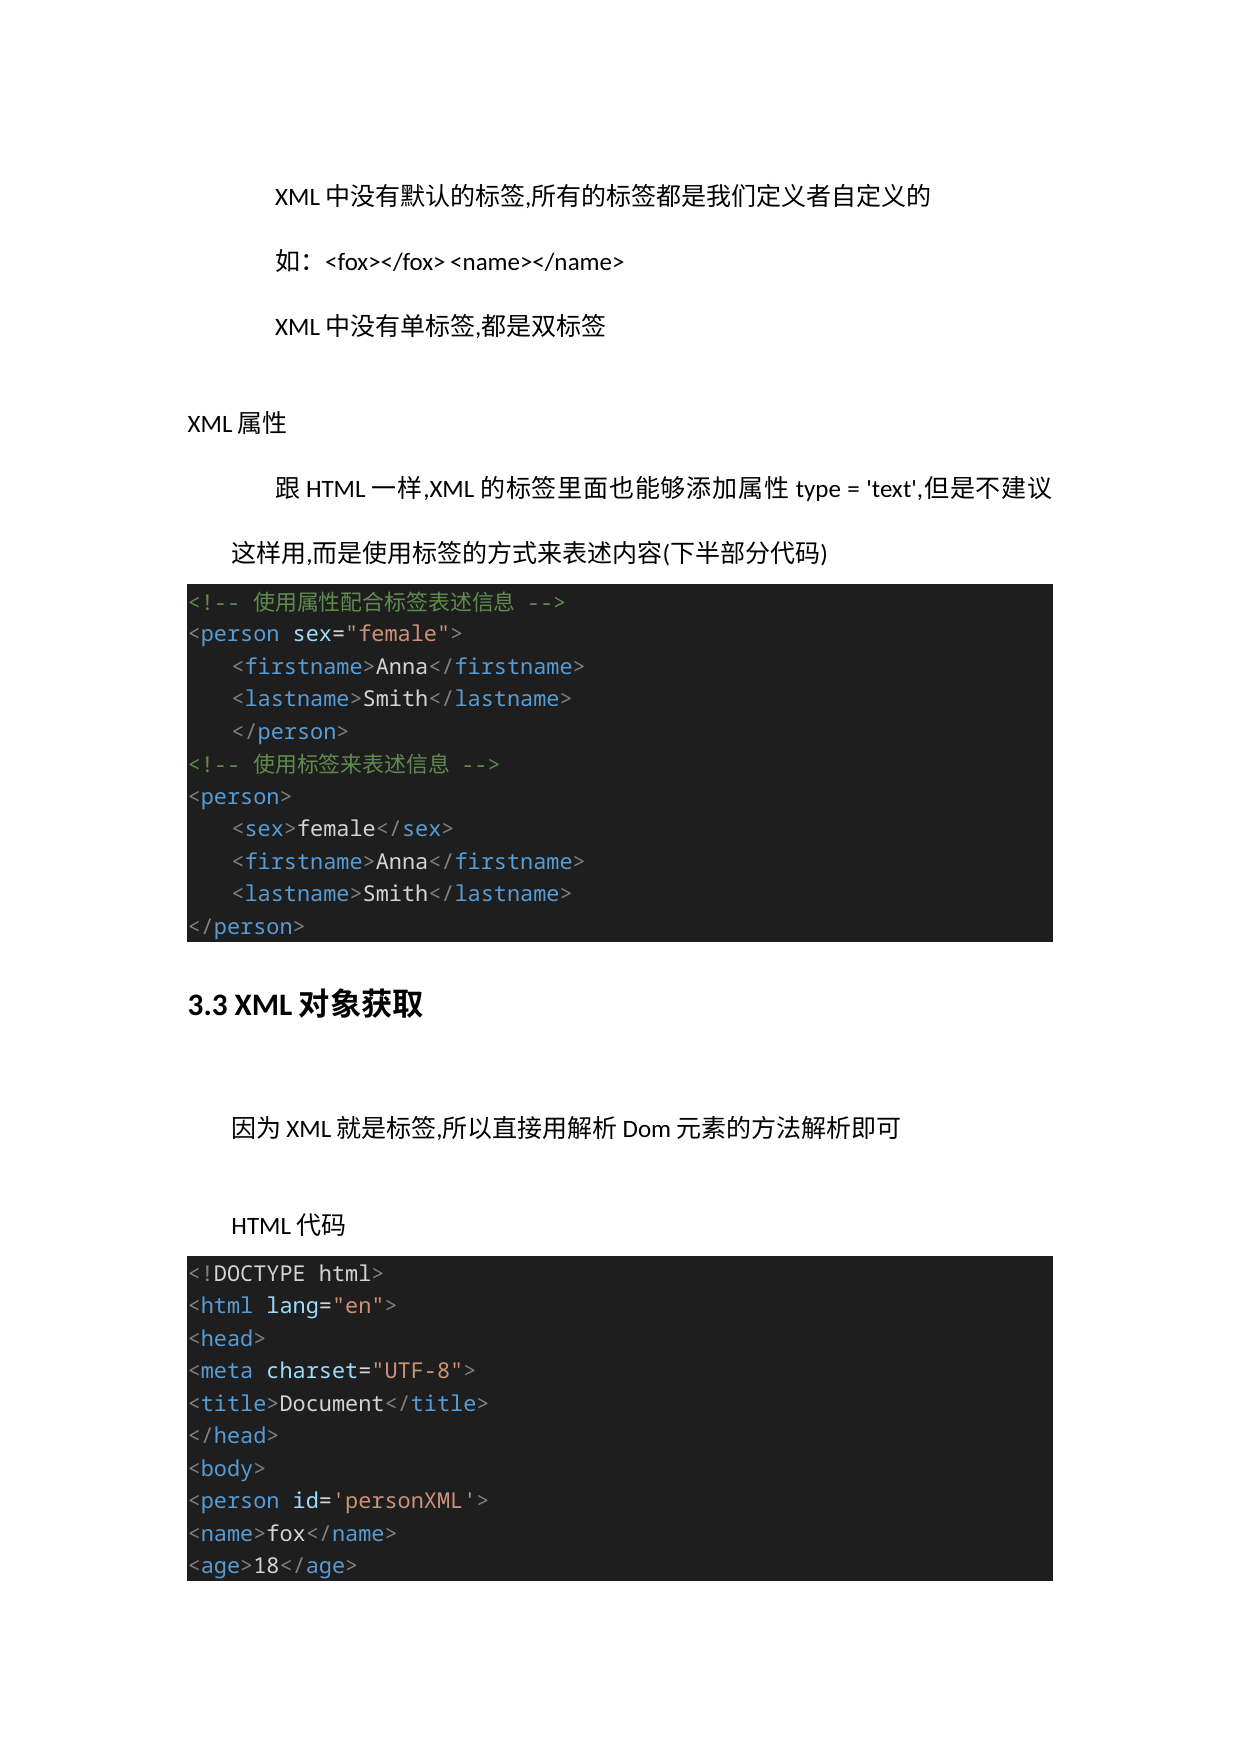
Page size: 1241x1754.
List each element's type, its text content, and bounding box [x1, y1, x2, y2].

text <name>fox</name> [187, 1516, 1053, 1549]
text <title>Document</title> [187, 1386, 1053, 1419]
text <sex>female</sex> [187, 812, 1053, 844]
text <head> [187, 1321, 1053, 1354]
text <lastname>Smith</lastname> [187, 682, 1053, 714]
text XML中没有单标签,都是双标签 [231, 292, 1053, 357]
text <firstname>Anna</firstname> [187, 844, 1053, 877]
text <html lang="en"> [187, 1289, 1053, 1321]
text <person id='personXML'> [187, 1484, 1053, 1516]
text <body> [187, 1451, 1053, 1484]
text <lastname>Smith</lastname> [187, 877, 1053, 909]
text <firstname>Anna</firstname> [187, 649, 1053, 682]
text XML属性 [187, 389, 1053, 454]
text </person> [187, 714, 1053, 747]
text <person> [187, 779, 1053, 812]
text </person> [187, 909, 1053, 942]
text 跟HTML一样,XML的标签里面也能够添加属性type = 'text',但是不建议这样用,而是使用标签的方式来表述内容(下半部分代码) [231, 454, 1053, 584]
subtitle 3.3 XML对象获取 [187, 969, 1053, 1034]
text <age>18</age> [187, 1549, 1053, 1581]
text </head> [187, 1419, 1053, 1451]
text HTML代码 [187, 1191, 1053, 1256]
text 如：<fox></fox> <name></name> [231, 227, 1053, 292]
text <!DOCTYPE html> [187, 1256, 1053, 1289]
text 因为XML就是标签,所以直接用解析Dom元素的方法解析即可 [187, 1094, 1053, 1159]
text XML中没有默认的标签,所有的标签都是我们定义者自定义的 [231, 162, 1053, 227]
text <!-- 使用属性配合标签表述信息 --> [187, 584, 1053, 617]
text <!-- 使用标签来表述信息 --> [461, 747, 1053, 779]
text <meta charset="UTF-8"> [187, 1354, 1053, 1386]
text <person sex="female"> [187, 617, 1053, 649]
